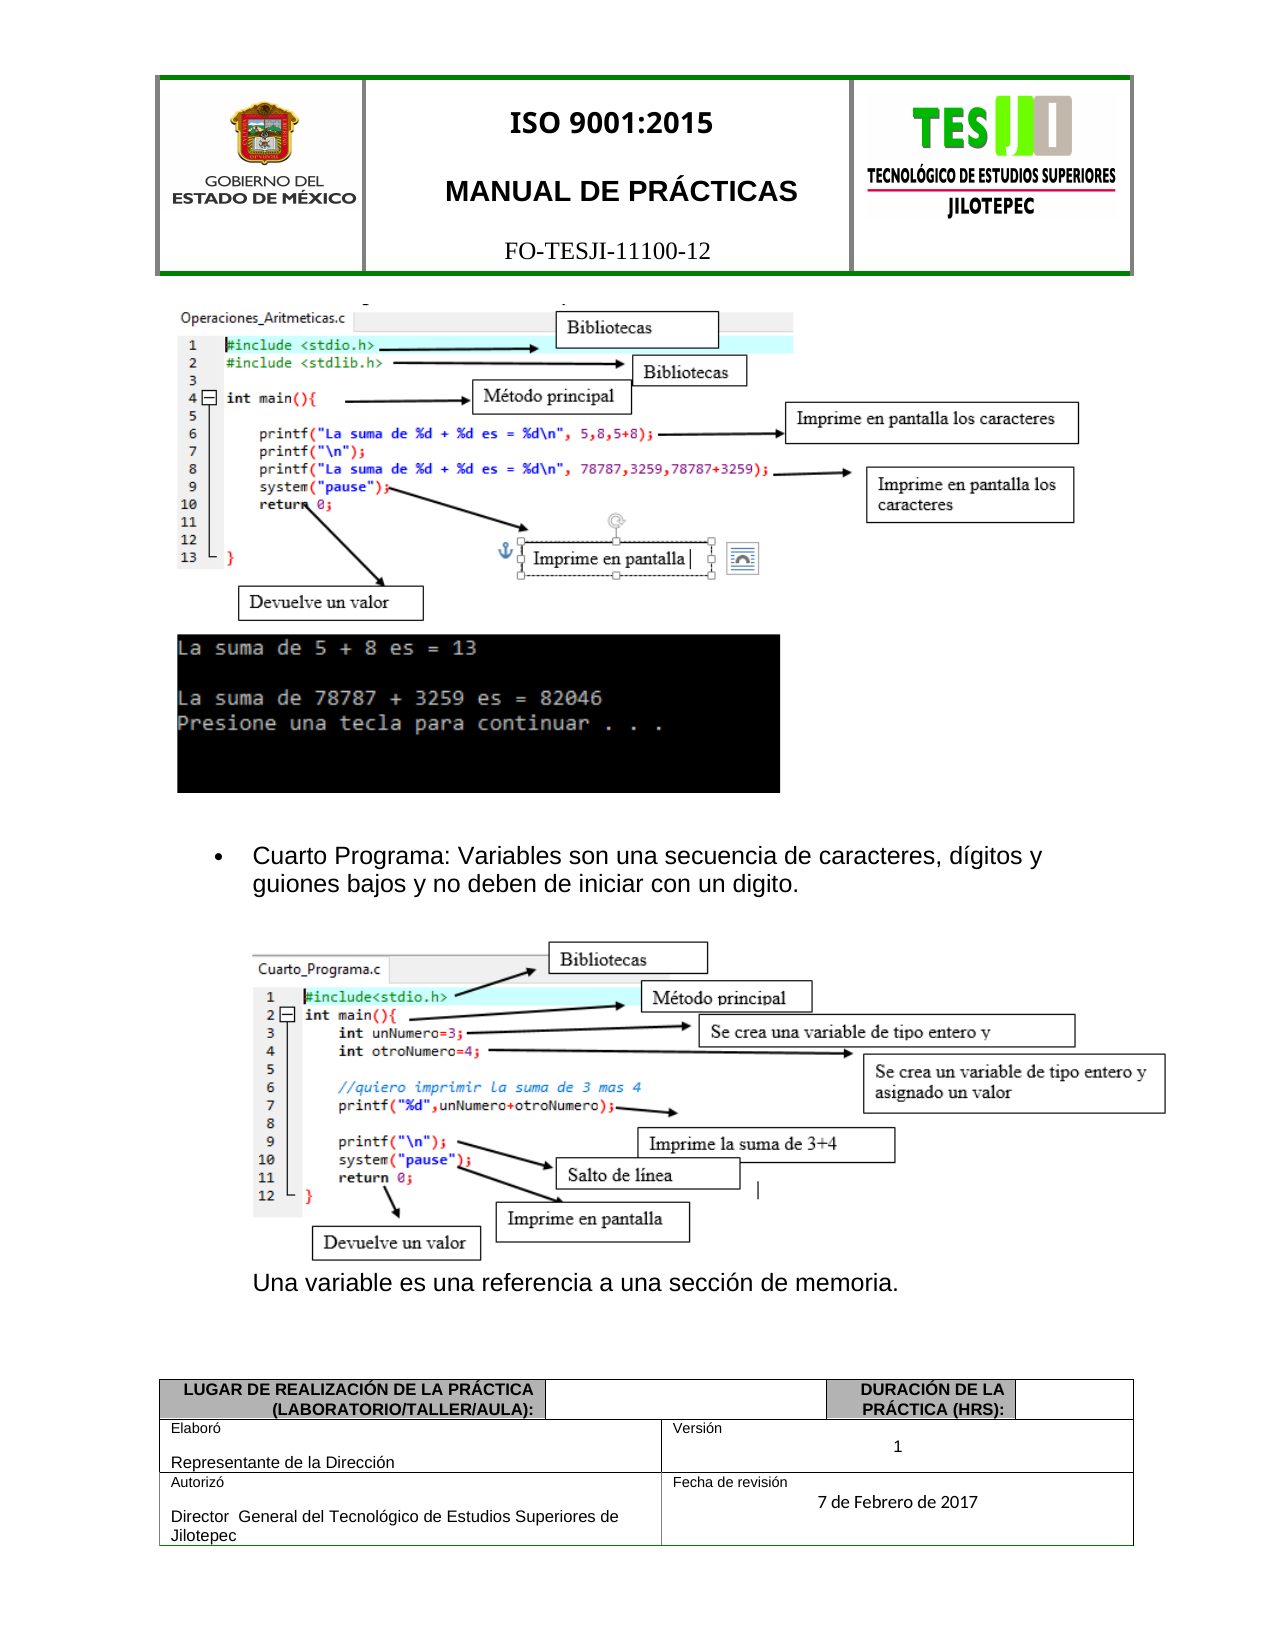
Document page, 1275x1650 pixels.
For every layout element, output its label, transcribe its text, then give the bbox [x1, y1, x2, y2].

picture [161, 92, 360, 213]
picture [865, 92, 1118, 220]
picture [177, 304, 1098, 793]
picture [252, 927, 1173, 1268]
text Una variable es una referencia a una sección de memoria. [252, 1268, 1098, 1297]
list Cuarto Programa: Variables son una secuencia de caracteres, dígitos y guiones bajos y no deben de iniciar con un digito. [215, 841, 1098, 898]
